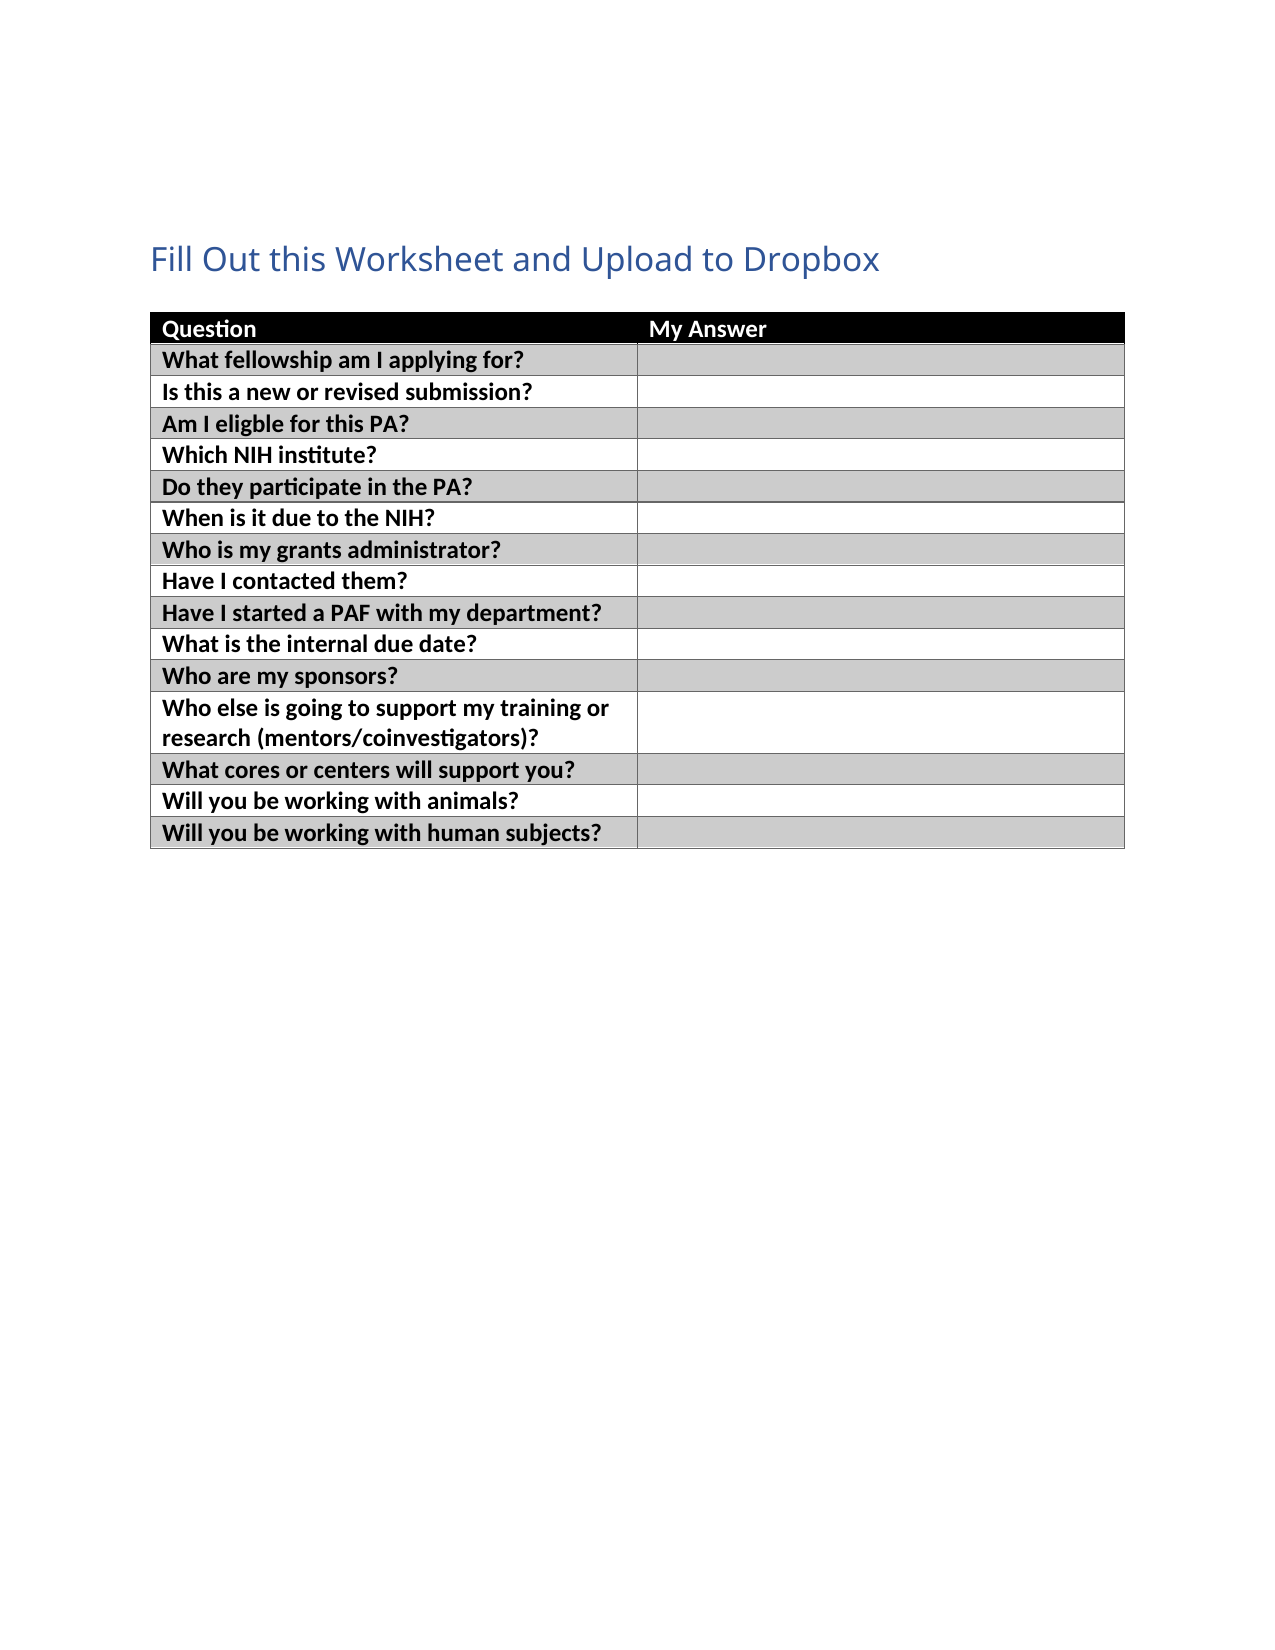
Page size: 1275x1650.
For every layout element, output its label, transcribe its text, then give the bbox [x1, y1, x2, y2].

table_cell [638, 597, 1124, 628]
table_cell What is the internal due date? [151, 629, 637, 659]
table_cell What fellowship am I applying for? [151, 345, 637, 375]
table_cell Who else is going to support my training or research (mentors/coinvestigators)? [151, 692, 637, 753]
table_cell Who is my grants administrator? [151, 534, 637, 564]
table_cell Which NIH institute? [151, 439, 637, 470]
table_cell Is this a new or revised submission? [151, 376, 637, 407]
table_cell Who are my sponsors? [151, 660, 637, 691]
table_cell [638, 817, 1124, 847]
table_cell [638, 471, 1124, 501]
table_cell Will you be working with animals? [151, 785, 637, 816]
table_cell [638, 534, 1124, 564]
table_cell Am I eligble for this PA? [151, 408, 637, 438]
table_cell [638, 660, 1124, 691]
table_cell [638, 503, 1124, 533]
table_header My Answer [638, 313, 1124, 343]
table_cell [638, 439, 1124, 470]
table_cell What cores or centers will support you? [151, 754, 637, 784]
table_cell [638, 566, 1124, 596]
table_cell Have I started a PAF with my department? [151, 597, 637, 628]
table_cell [638, 785, 1124, 816]
table_cell [638, 345, 1124, 375]
table_cell [638, 692, 1124, 753]
subtitle Fill Out this Worksheet and Upload to Dropbox [150, 236, 1125, 281]
table_cell Will you be working with human subjects? [151, 817, 637, 847]
table_cell [638, 754, 1124, 784]
table_cell When is it due to the NIH? [151, 503, 637, 533]
table_cell Do they participate in the PA? [151, 471, 637, 501]
table_cell [638, 408, 1124, 438]
table_header Question [151, 313, 637, 343]
table_cell [638, 629, 1124, 659]
table_cell [638, 376, 1124, 407]
table_cell Have I contacted them? [151, 566, 637, 596]
